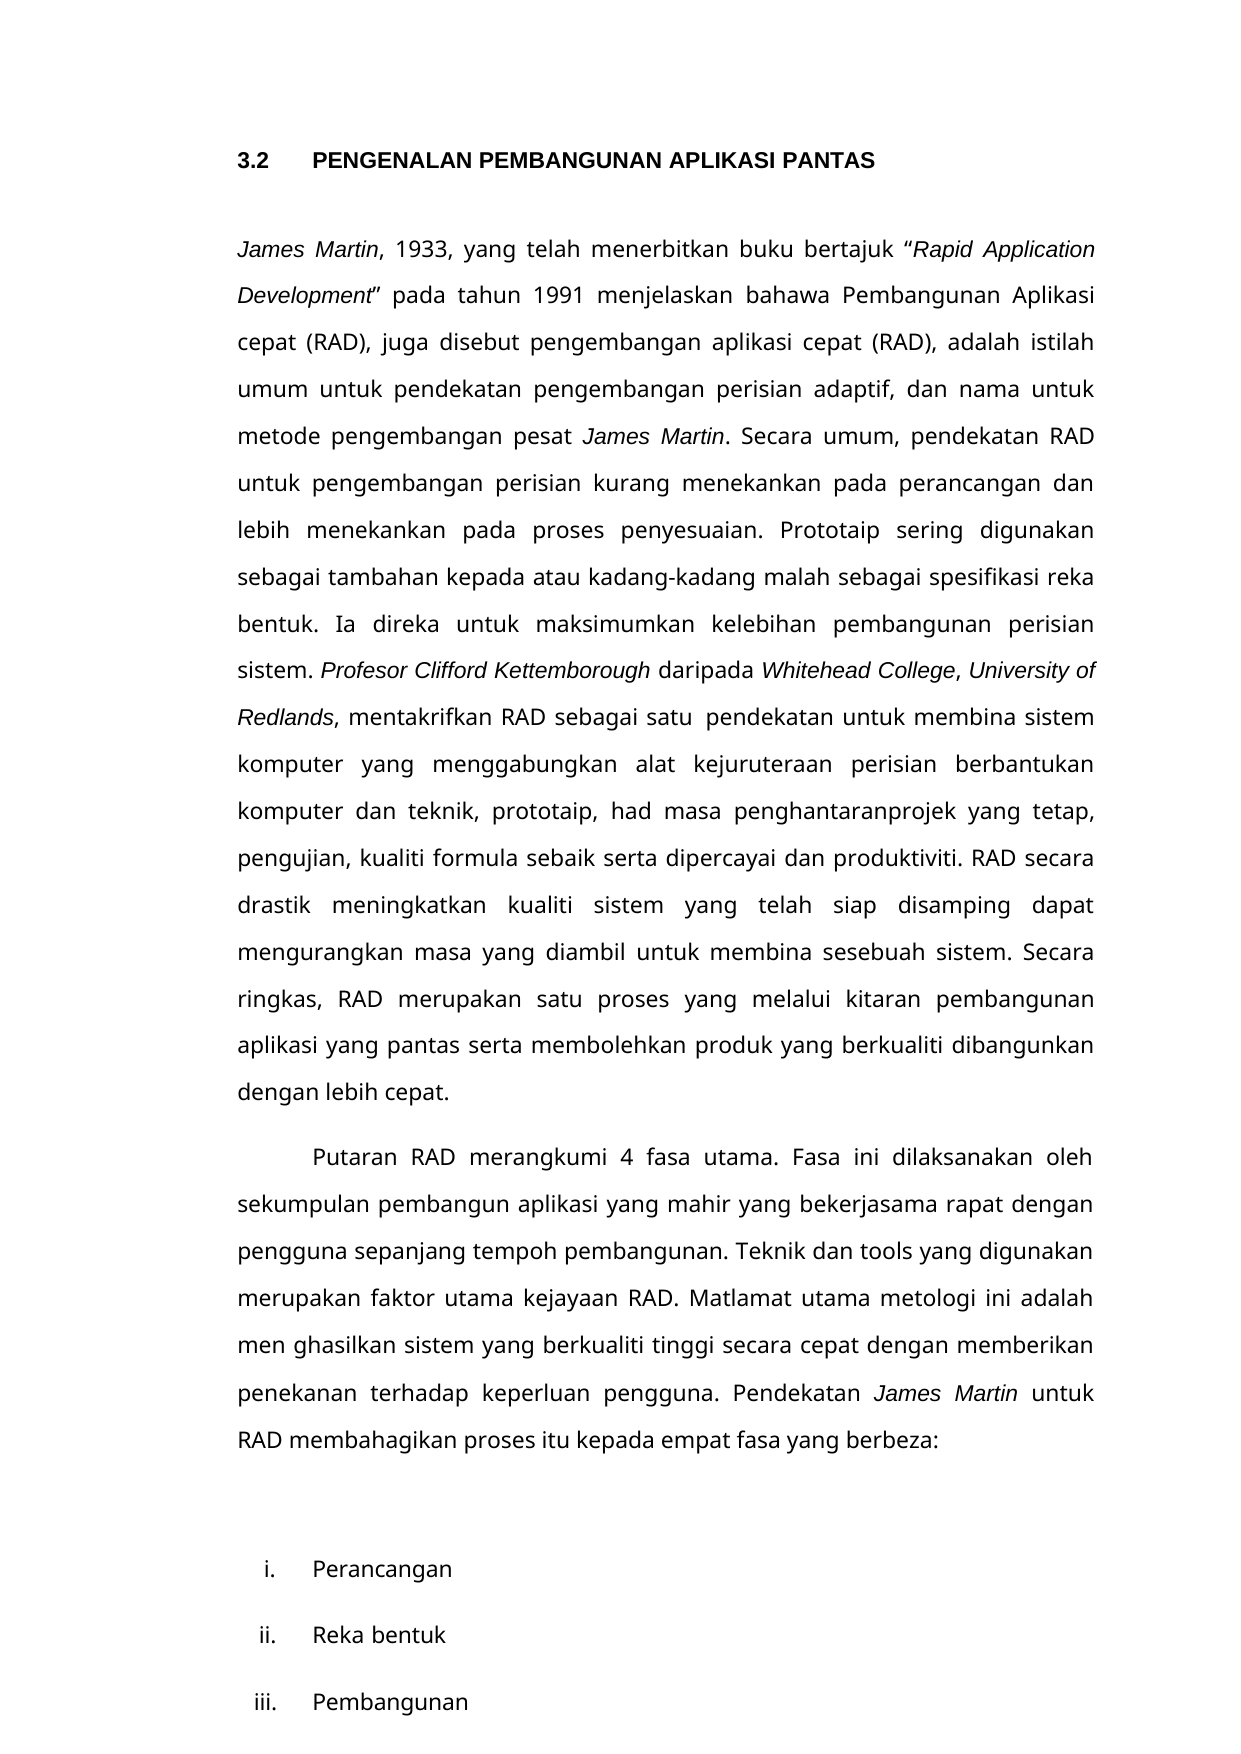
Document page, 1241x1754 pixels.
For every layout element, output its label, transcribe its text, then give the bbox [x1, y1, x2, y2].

text Putaran RAD merangkumi 4 fasa utama. Fasa ini dilaksanakan oleh sekumpulan pembangun aplikasi yang mahir yang bekerjasama rapat dengan pengguna sepanjang tempoh pembangunan. Teknik dan tools yang digunakan merupakan faktor utama kejayaan RAD. Matlamat utama metologi ini adalah men ghasilkan sistem yang berkualiti tinggi secara cepat dengan memberikan penekanan terhadap keperluan pengguna. Pendekatan James Martin untuk RAD membahagikan proses itu kepada empat fasa yang berbeza: [237, 1141, 1094, 1455]
list Pembangunan [254, 1686, 1107, 1717]
list Reka bentuk [259, 1619, 1107, 1650]
text James Martin, 1933, yang telah menerbitkan buku bertajuk “Rapid Application Development” pada tahun 1991 menjelaskan bahawa Pembangunan Aplikasi cepat (RAD), juga disebut pengembangan aplikasi cepat (RAD), adalah istilah umum untuk pendekatan pengembangan perisian adaptif, dan nama untuk metode pengembangan pesat James Martin. Secara umum, pendekatan RAD untuk pengembangan perisian kurang menekankan pada perancangan dan lebih menekankan pada proses penyesuaian. Prototaip sering digunakan sebagai tambahan kepada atau kadang-kadang malah sebagai spesifikasi reka bentuk. Ia direka untuk maksimumkan kelebihan pembangunan perisian sistem. Profesor Clifford Kettemborough daripada Whitehead College, University of Redlands, mentakrifkan RAD sebagai satu pendekatan untuk membina sistem komputer yang menggabungkan alat kejuruteraan perisian berbantukan komputer dan teknik, prototaip, had masa penghantaranprojek yang tetap, pengujian, kualiti formula sebaik serta dipercayai dan produktiviti. RAD secara drastik meningkatkan kualiti sistem yang telah siap disamping dapat mengurangkan masa yang diambil untuk membina sesebuah sistem. Secara ringkas, RAD merupakan satu proses yang melalui kitaran pembangunan aplikasi yang pantas serta membolehkan produk yang berkualiti dibangunkan dengan lebih cepat. [237, 232, 1095, 1107]
list Perancangan [264, 1552, 1107, 1584]
subtitle PENGENALAN PEMBANGUNAN APLIKASI PANTAS [237, 147, 1107, 174]
